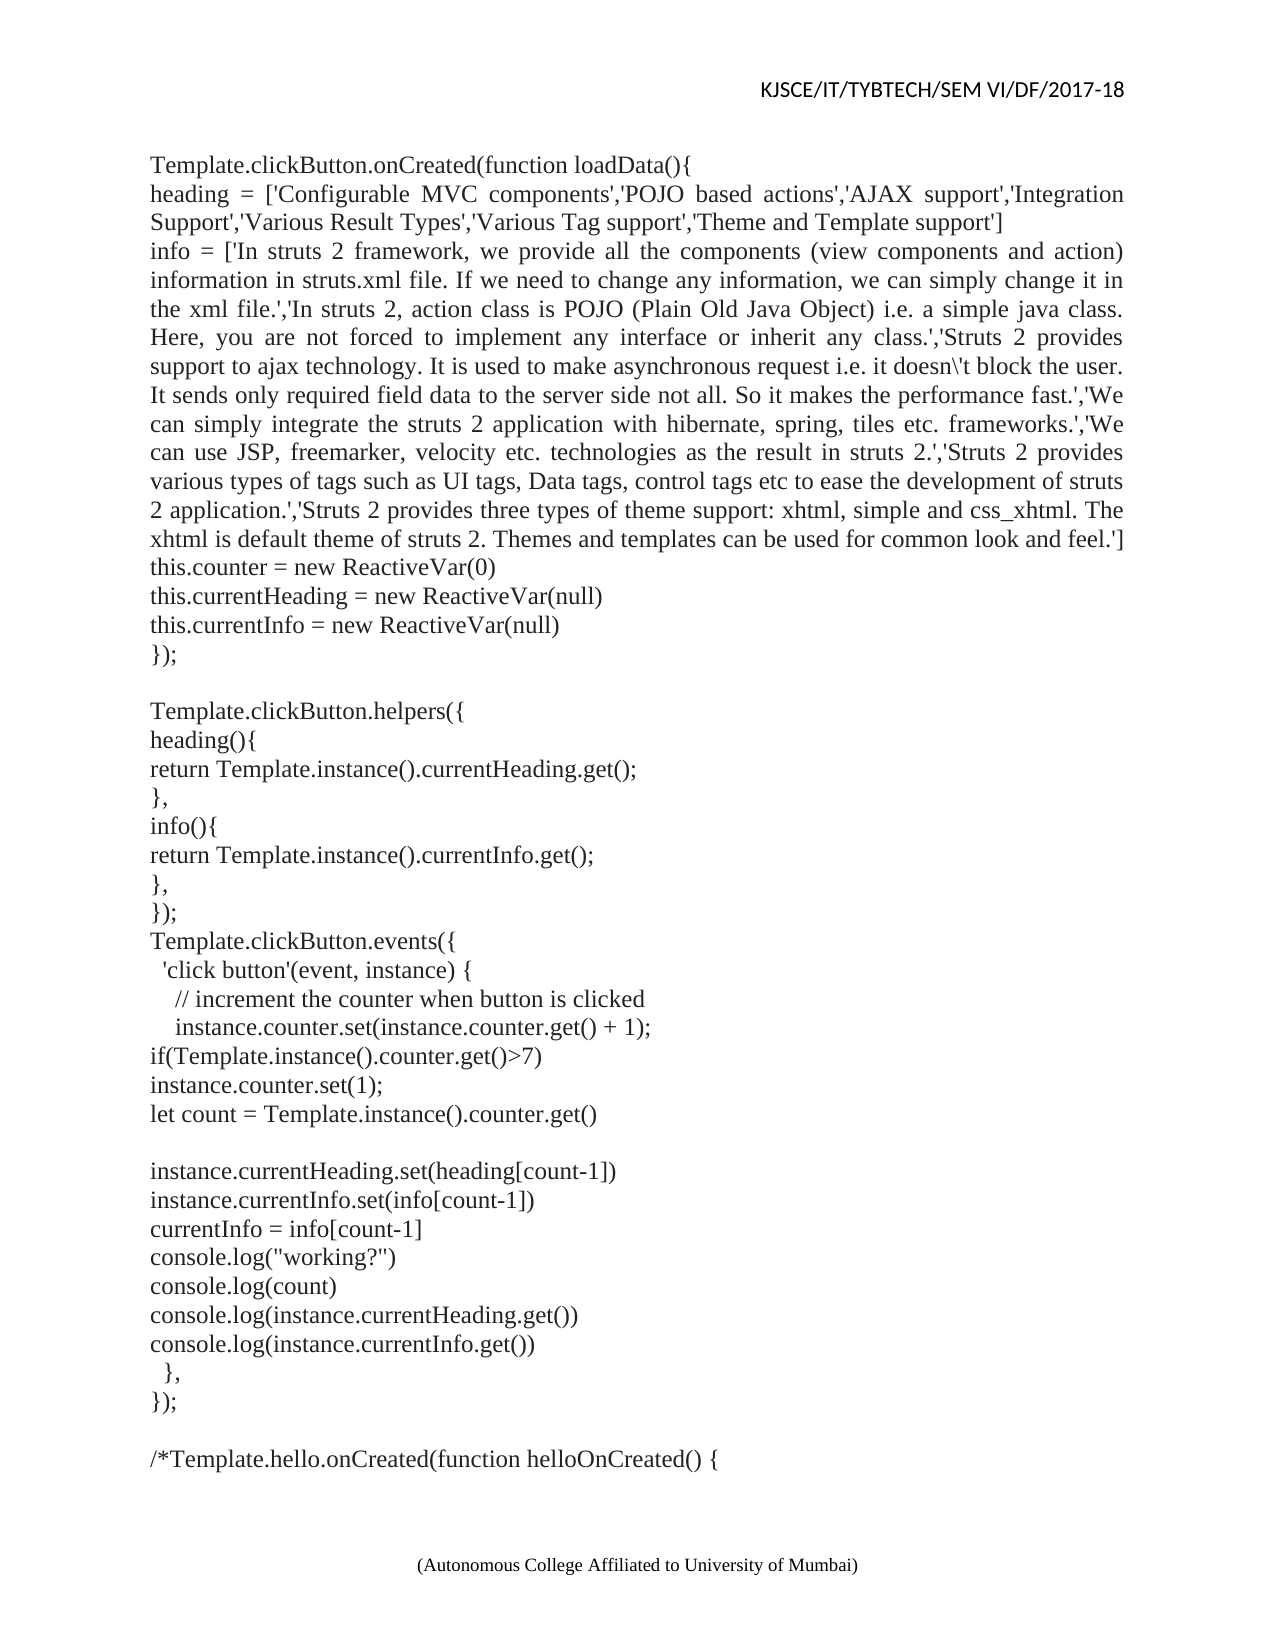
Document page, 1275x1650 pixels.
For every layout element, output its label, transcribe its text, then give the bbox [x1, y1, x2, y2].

text instance.counter.set(instance.counter.get() + 1); [150, 1012, 1125, 1041]
text console.log(instance.currentInfo.get()) [150, 1329, 1125, 1357]
text this.currentInfo = new ReactiveVar(null) [150, 610, 1125, 639]
text console.log(count) [150, 1271, 1125, 1300]
text }); [150, 639, 1125, 667]
text return Template.instance().currentInfo.get(); [150, 840, 1125, 869]
text instance.counter.set(1); [150, 1070, 1125, 1099]
text // increment the counter when button is clicked [150, 984, 1125, 1012]
text let count = Template.instance().counter.get() [150, 1099, 1125, 1127]
text }); [150, 1386, 1125, 1415]
text return Template.instance().currentHeading.get(); [150, 754, 1125, 782]
text instance.currentInfo.set(info[count-1]) [150, 1185, 1125, 1214]
text }, [150, 782, 1125, 811]
text this.currentHeading = new ReactiveVar(null) [150, 581, 1125, 610]
text Template.clickButton.onCreated(function loadData(){ [150, 150, 1125, 179]
text console.log("working?") [150, 1242, 1125, 1271]
text }, [150, 869, 1125, 897]
text heading(){ [150, 725, 1125, 754]
text currentInfo = info[count-1] [150, 1214, 1125, 1242]
text }); [150, 897, 1125, 926]
text /*Template.hello.onCreated(function helloOnCreated() { [150, 1444, 1125, 1472]
text 'click button'(event, instance) { [150, 955, 1125, 984]
text info(){ [150, 811, 1125, 840]
text heading = ['Configurable MVC components','POJO based actions','AJAX support','Integration Support','Various Result Types','Various Tag support','Theme and Template support'] [150, 179, 1125, 236]
text info = ['In struts 2 framework, we provide all the components (view components and action) information in struts.xml file. If we need to change any information, we can simply change it in the xml file.','In struts 2, action class is POJO (Plain Old Java Object) i.e. a simple java class. Here, you are not forced to implement any interface or inherit any class.','Struts 2 provides support to ajax technology. It is used to make asynchronous request i.e. it doesn\'t block the user. It sends only required field data to the server side not all. So it makes the performance fast.','We can simply integrate the struts 2 application with hibernate, spring, tiles etc. frameworks.','We can use JSP, freemarker, velocity etc. technologies as the result in struts 2.','Struts 2 provides various types of tags such as UI tags, Data tags, control tags etc to ease the development of struts 2 application.','Struts 2 provides three types of theme support: xhtml, simple and css_xhtml. The xhtml is default theme of struts 2. Themes and templates can be used for common look and feel.'] [150, 236, 1125, 552]
text Template.clickButton.events({ [150, 926, 1125, 955]
text if(Template.instance().counter.get()>7) [150, 1041, 1125, 1070]
text instance.currentHeading.set(heading[count-1]) [150, 1156, 1125, 1185]
text this.counter = new ReactiveVar(0) [150, 552, 1125, 581]
text }, [150, 1357, 1125, 1386]
text Template.clickButton.helpers({ [150, 696, 1125, 725]
text console.log(instance.currentHeading.get()) [150, 1300, 1125, 1329]
